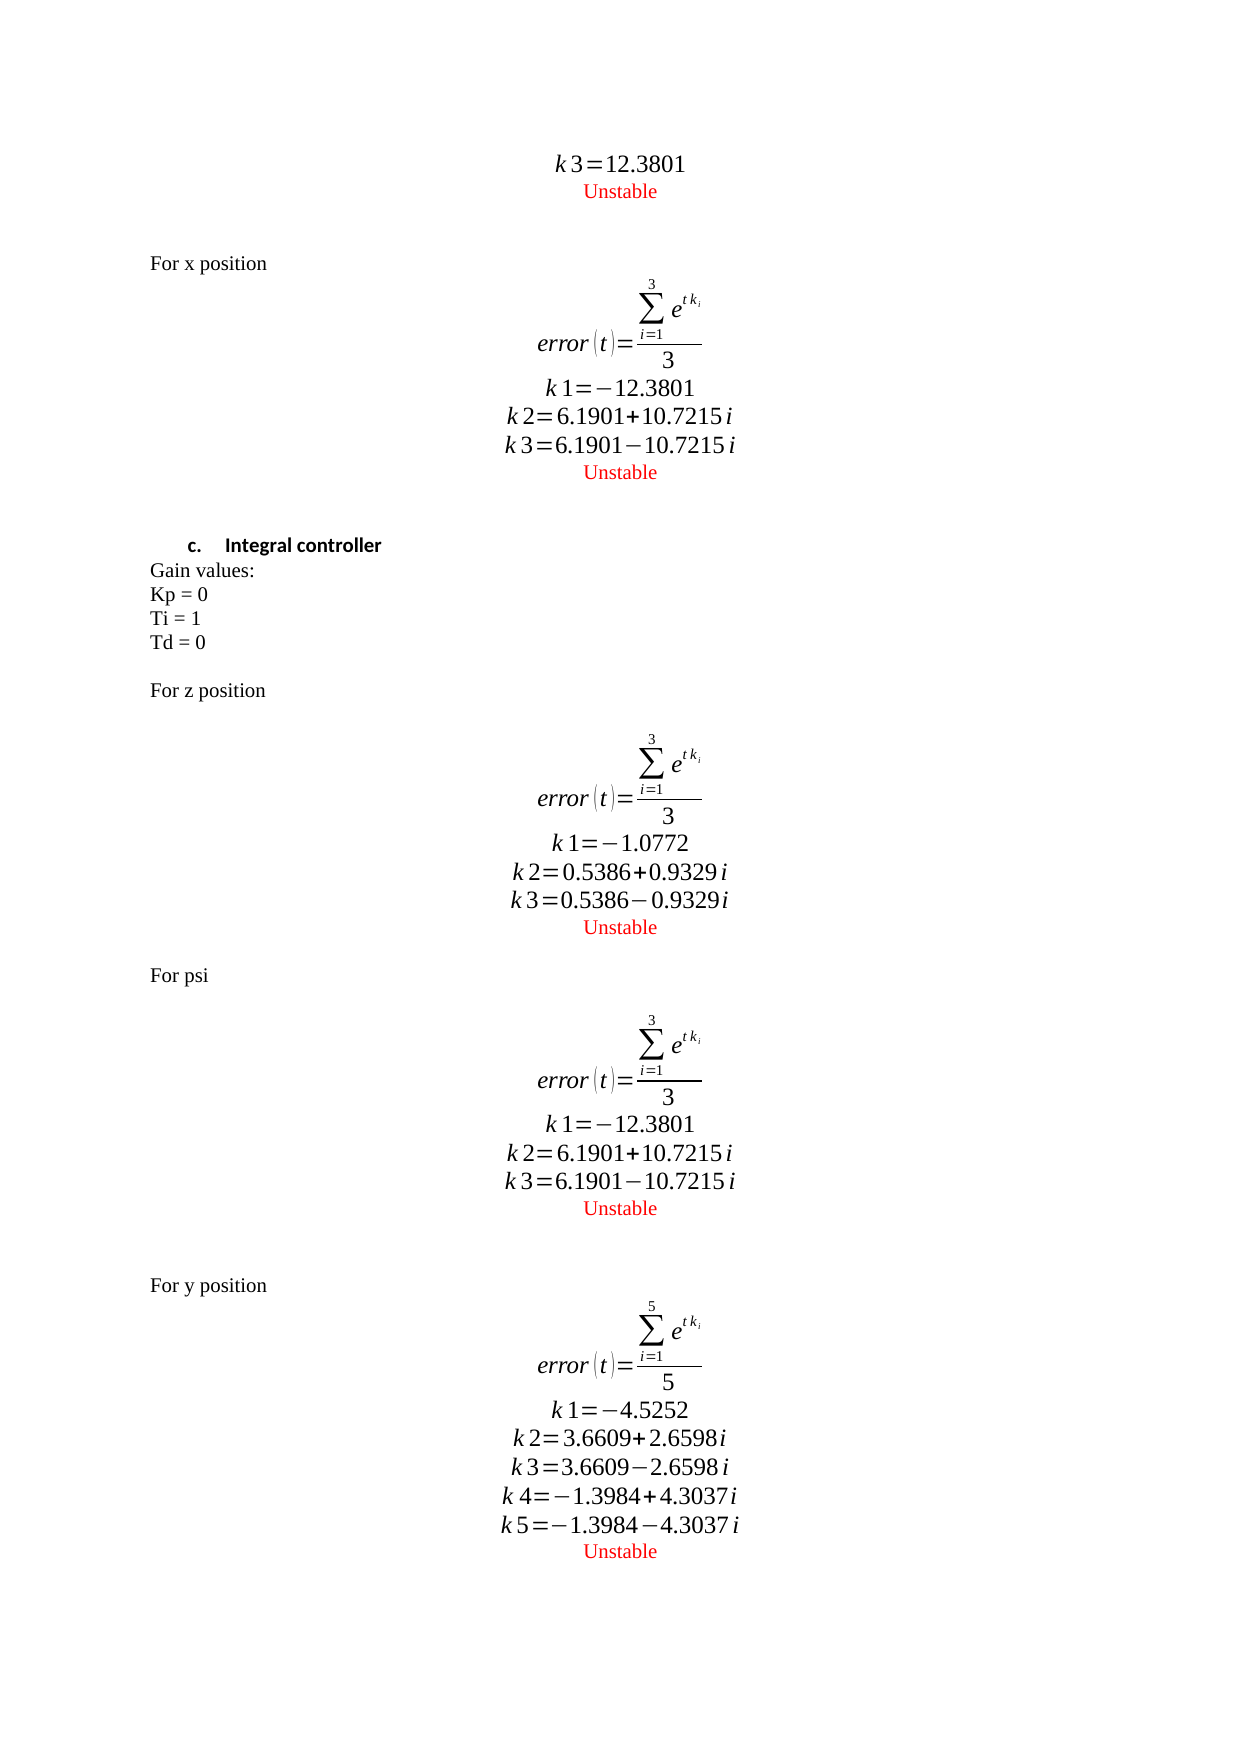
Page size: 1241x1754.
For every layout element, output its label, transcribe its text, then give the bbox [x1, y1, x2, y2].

text Unstable [150, 179, 1090, 203]
text Kp = 0 [150, 582, 1090, 606]
text For psi [150, 963, 1090, 987]
text For x position [150, 251, 1090, 275]
text Ti = 1 [150, 606, 1090, 630]
text Unstable [150, 460, 1090, 484]
text For y position [150, 1273, 1090, 1297]
text Unstable [150, 915, 1090, 939]
text Td = 0 [150, 630, 1090, 654]
text For z position [150, 678, 1090, 702]
text Gain values: [150, 557, 1090, 582]
text Unstable [150, 1539, 1090, 1563]
text Unstable [150, 1196, 1090, 1220]
list Integral controller [187, 532, 1090, 557]
